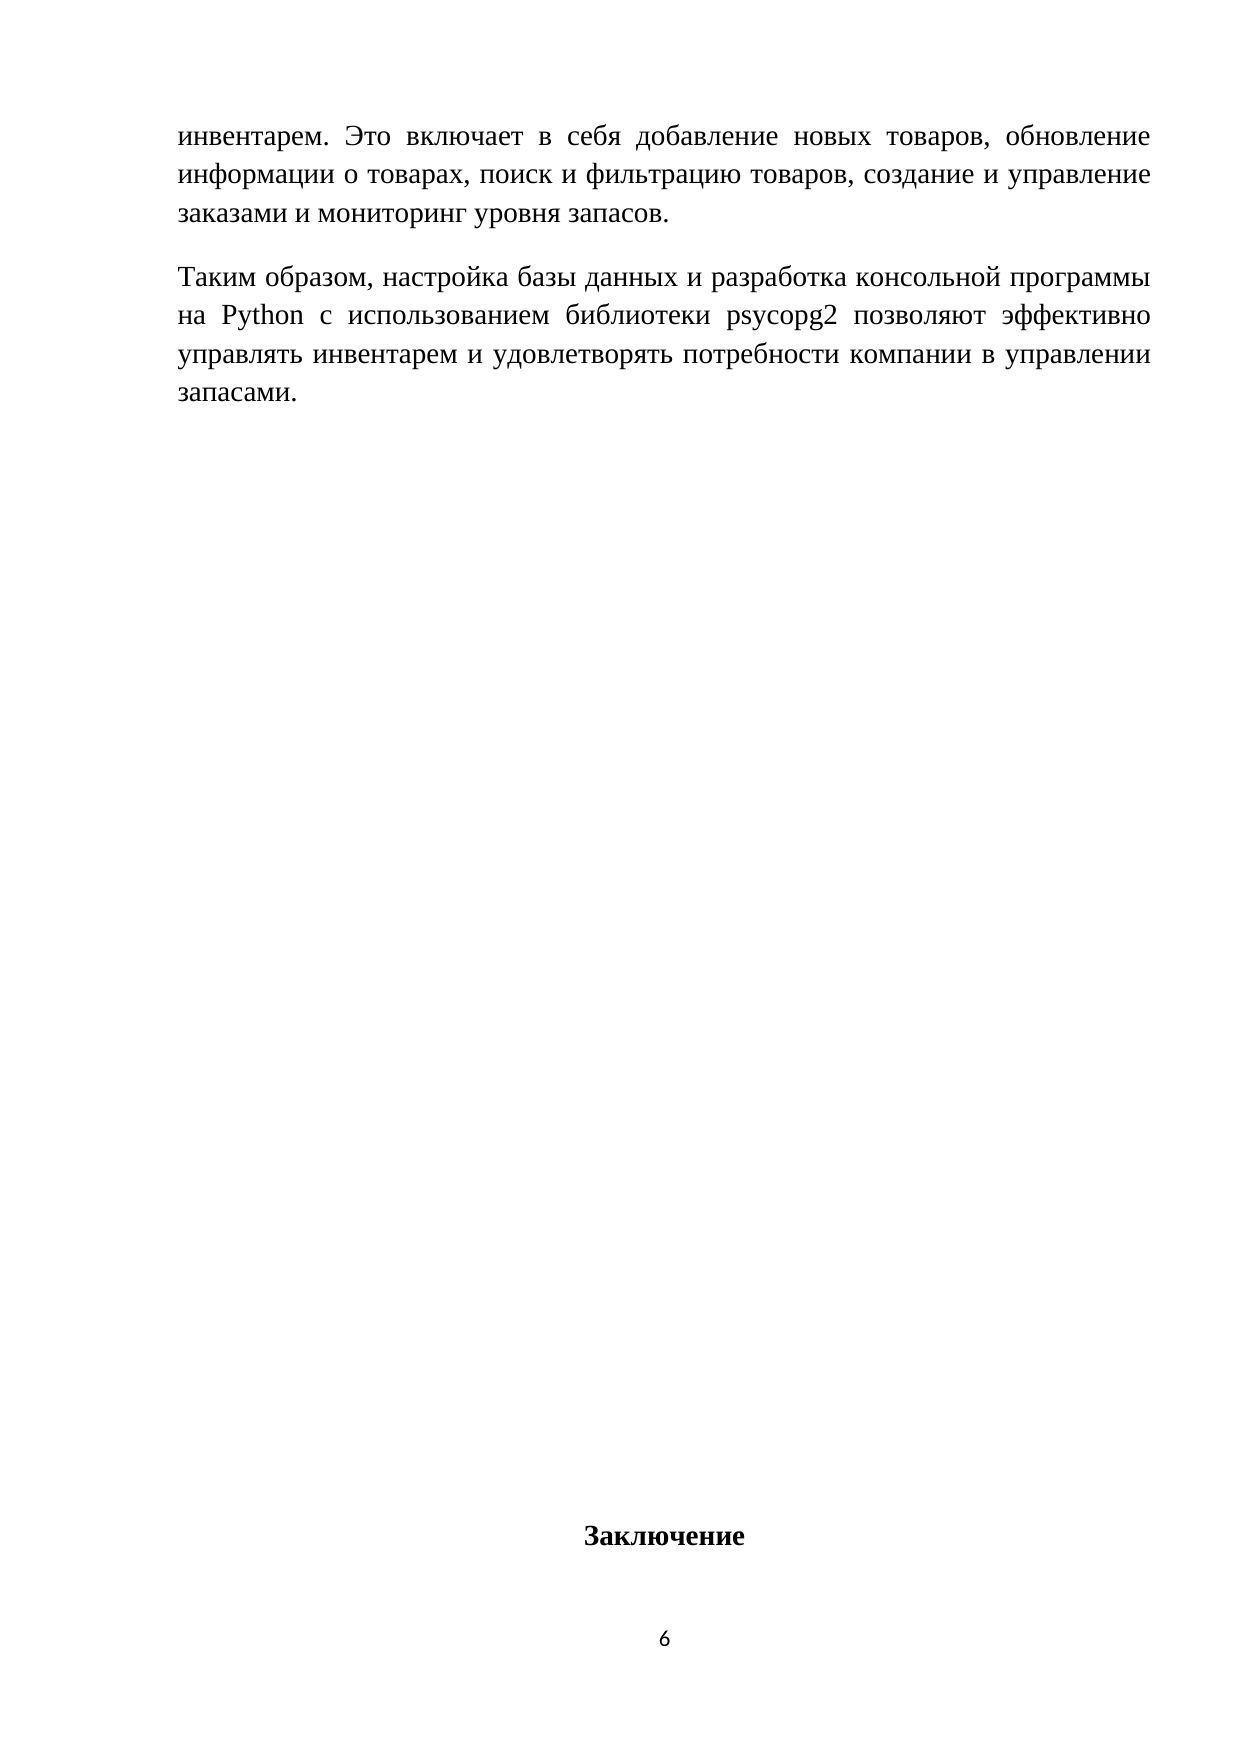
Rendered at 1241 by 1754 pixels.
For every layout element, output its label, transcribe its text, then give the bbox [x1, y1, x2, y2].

text Заключение [177, 1518, 1152, 1552]
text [177, 118, 1152, 229]
text Таким образом, настройка базы данных и разработка консольной программы на Python с использованием библиотеки psycopg2 позволяют эффективно управлять инвентарем и удовлетворять потребности компании в управлении запасами. [177, 259, 1152, 408]
